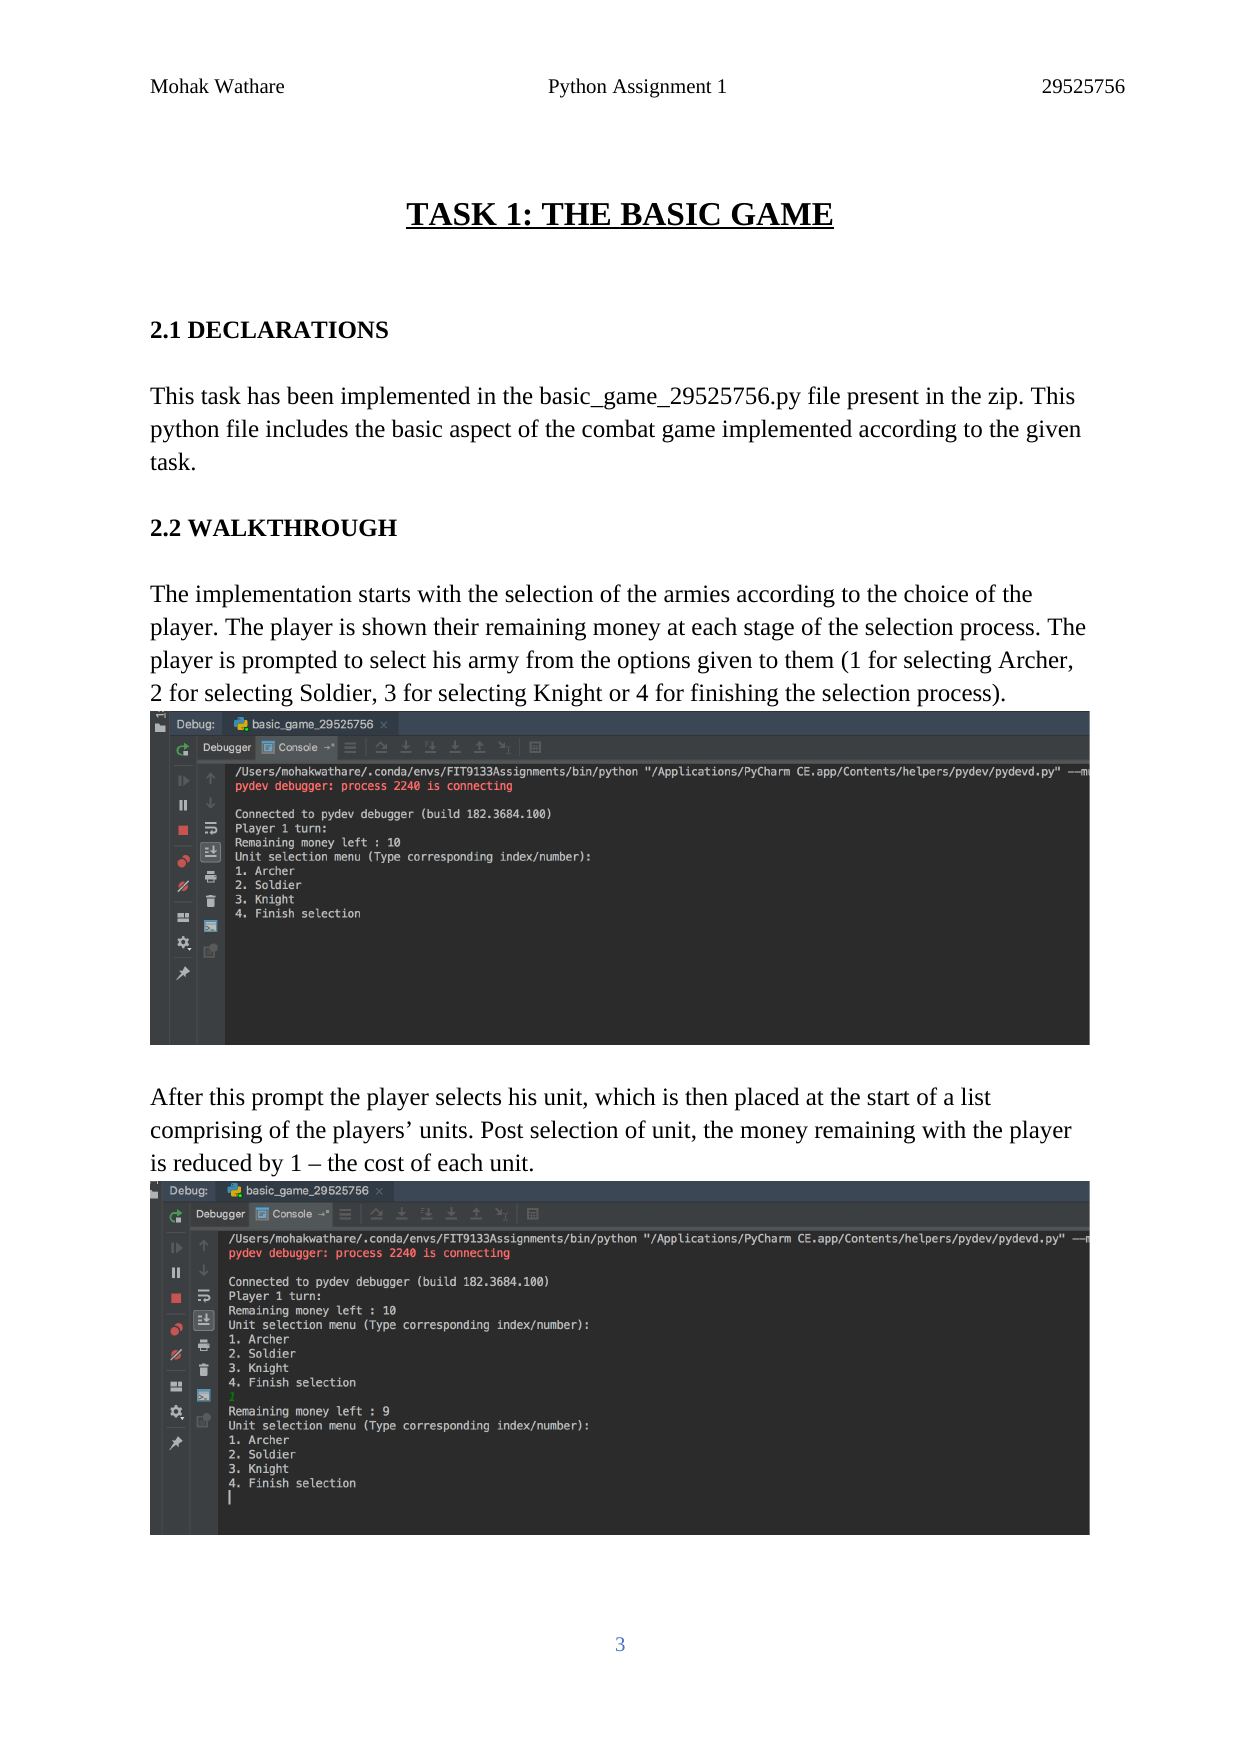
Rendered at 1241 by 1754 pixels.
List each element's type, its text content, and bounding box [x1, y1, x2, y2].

text 2.2 WALKTHROUGH [150, 513, 1090, 542]
picture [150, 1181, 1090, 1535]
text The implementation starts with the selection of the armies according to the choice of the player. The player is shown their remaining money at each stage of the selection process. The player is prompted to select his army from the options given to them (1 for selecting Archer, 2 for selecting Soldier, 3 for selecting Knight or 4 for finishing the selection process). [150, 579, 1090, 707]
picture [150, 711, 1090, 1045]
text After this prompt the player selects his unit, which is then placed at the start of a list comprising of the players’ units. Post selection of unit, the money remaining with the player is reduced by 1 – the cost of each unit. [150, 1082, 1090, 1177]
text This task has been implemented in the basic_game_29525756.py file present in the zip. This python file includes the basic aspect of the combat game implemented according to the given task. [150, 381, 1090, 476]
text TASK 1: THE BASIC GAME [150, 194, 1090, 232]
text 2.1 DECLARATIONS [150, 315, 1090, 344]
